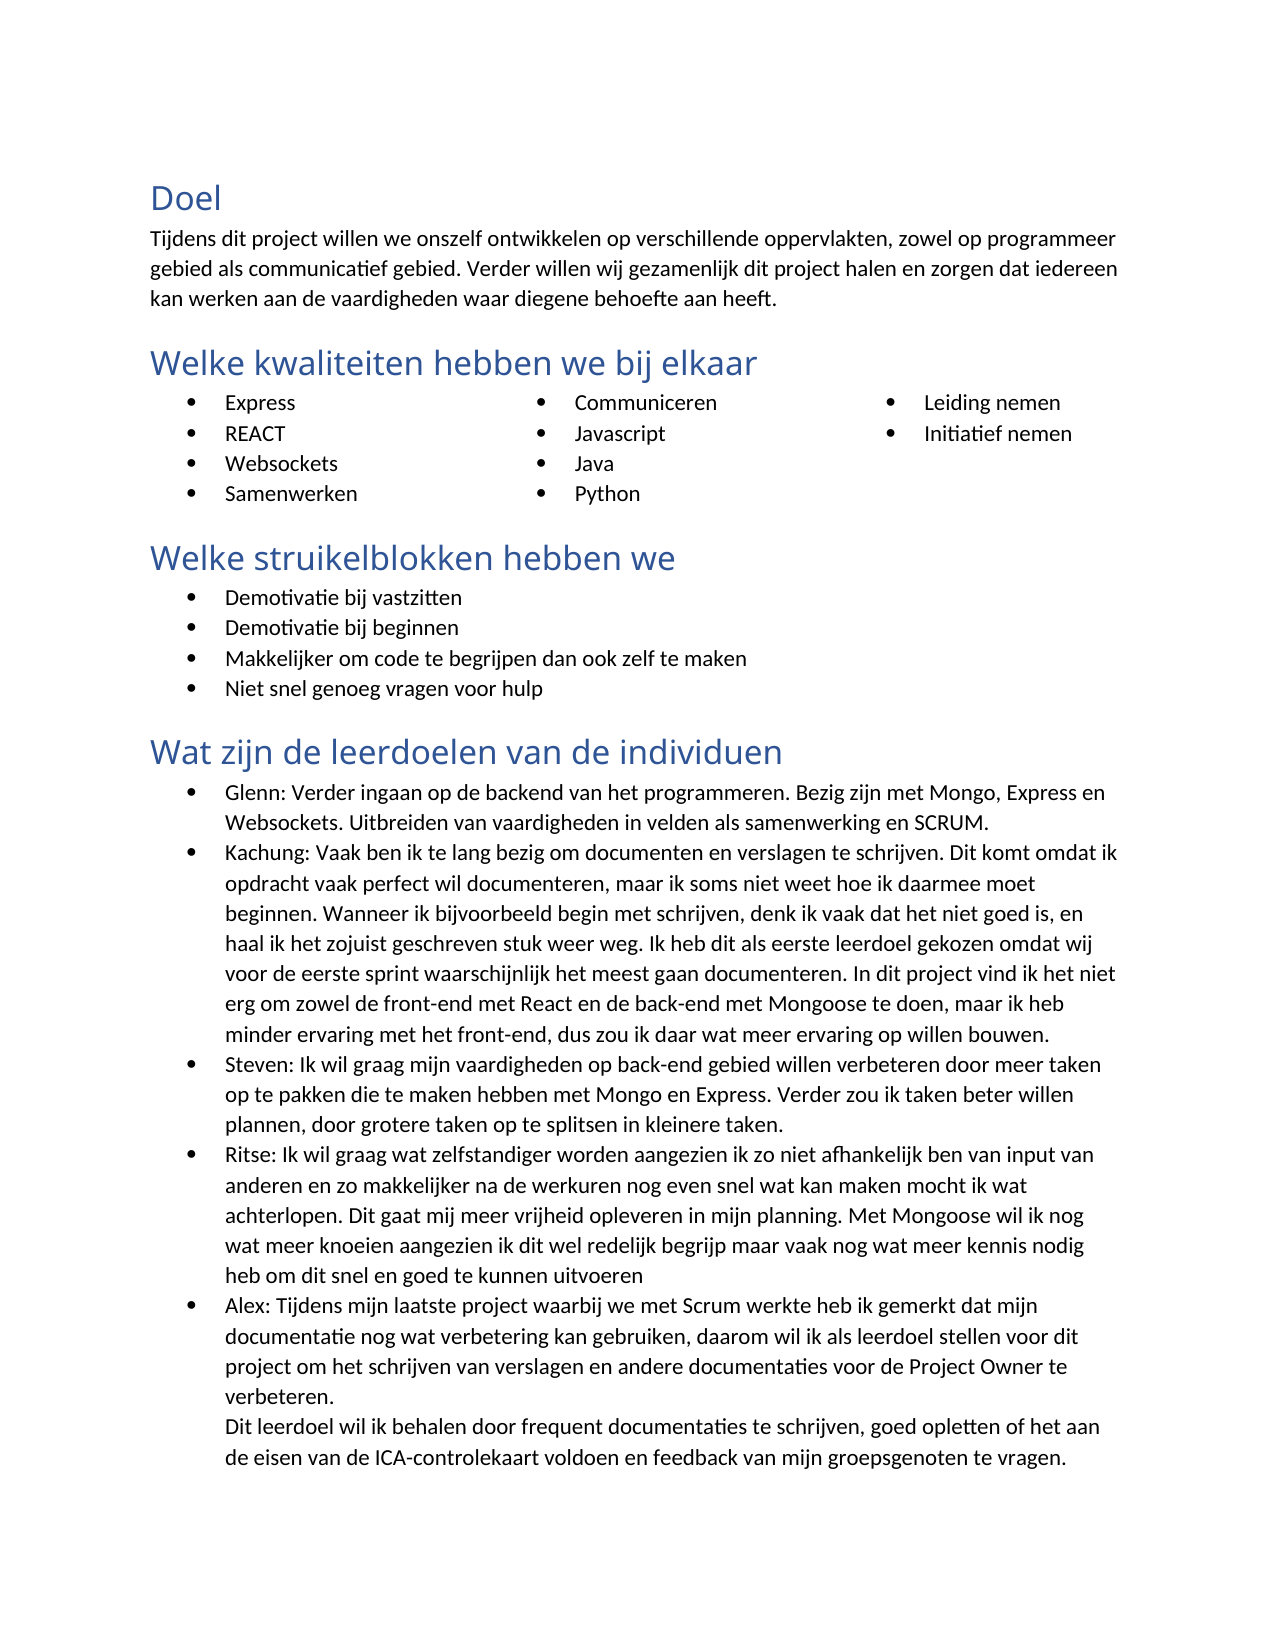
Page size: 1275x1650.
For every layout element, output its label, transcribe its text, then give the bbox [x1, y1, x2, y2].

subtitle Doel [150, 175, 1125, 220]
list Initiatief nemen [887, 419, 1125, 447]
list Dit leerdoel wil ik behalen door frequent documentaties te schrijven, goed opletten of het aan de eisen van de ICA-controlekaart voldoen en feedback van mijn groepsgenoten te vragen. [225, 1412, 1125, 1471]
subtitle Welke struikelblokken hebben we [150, 534, 1125, 580]
list Steven: Ik wil graag mijn vaardigheden op back-end gebied willen verbeteren door meer taken op te pakken die te maken hebben met Mongo en Express. Verder zou ik taken beter willen plannen, door grotere taken op te splitsen in kleinere taken. [187, 1050, 1125, 1138]
list Leiding nemen [887, 388, 1125, 417]
list Demotivatie bij vastzitten [187, 583, 1125, 611]
subtitle Wat zijn de leerdoelen van de individuen [150, 729, 1125, 774]
list Java [537, 449, 775, 477]
text Tijdens dit project willen we onszelf ontwikkelen op verschillende oppervlakten, zowel op programmeer gebied als communicatief gebied. Verder willen wij gezamenlijk dit project halen en zorgen dat iedereen kan werken aan de vaardigheden waar diegene behoefte aan heeft. [150, 224, 1125, 312]
list Demotivatie bij beginnen [187, 613, 1125, 642]
list Express [187, 388, 426, 417]
list Python [537, 479, 775, 507]
list Websockets [187, 449, 426, 477]
subtitle Welke kwaliteiten hebben we bij elkaar [150, 339, 1125, 385]
list Communiceren [537, 388, 775, 417]
list Samenwerken [187, 479, 426, 507]
list Glenn: Verder ingaan op de backend van het programmeren. Bezig zijn met Mongo, Express en Websockets. Uitbreiden van vaardigheden in velden als samenwerking en SCRUM. [187, 778, 1125, 836]
list Ritse: Ik wil graag wat zelfstandiger worden aangezien ik zo niet afhankelijk ben van input van anderen en zo makkelijker na de werkuren nog even snel wat kan maken mocht ik wat achterlopen. Dit gaat mij meer vrijheid opleveren in mijn planning. Met Mongoose wil ik nog wat meer knoeien aangezien ik dit wel redelijk begrijp maar vaak nog wat meer kennis nodig heb om dit snel en goed te kunnen uitvoeren [187, 1141, 1125, 1289]
list Alex: Tijdens mijn laatste project waarbij we met Scrum werkte heb ik gemerkt dat mijn documentatie nog wat verbetering kan gebruiken, daarom wil ik als leerdoel stellen voor dit project om het schrijven van verslagen en andere documentaties voor de Project Owner te verbeteren. [187, 1292, 1125, 1410]
list Kachung: Vaak ben ik te lang bezig om documenten en verslagen te schrijven. Dit komt omdat ik opdracht vaak perfect wil documenteren, maar ik soms niet weet hoe ik daarmee moet beginnen. Wanneer ik bijvoorbeeld begin met schrijven, denk ik vaak dat het niet goed is, en haal ik het zojuist geschreven stuk weer weg. Ik heb dit als eerste leerdoel gekozen omdat wij voor de eerste sprint waarschijnlijk het meest gaan documenteren. In dit project vind ik het niet erg om zowel de front-end met React en de back-end met Mongoose te doen, maar ik heb minder ervaring met het front-end, dus zou ik daar wat meer ervaring op willen bouwen. [187, 838, 1125, 1048]
list REACT [187, 419, 426, 447]
list Javascript [537, 419, 775, 447]
list Makkelijker om code te begrijpen dan ook zelf te maken [187, 644, 1125, 672]
list Niet snel genoeg vragen voor hulp [187, 674, 1125, 702]
